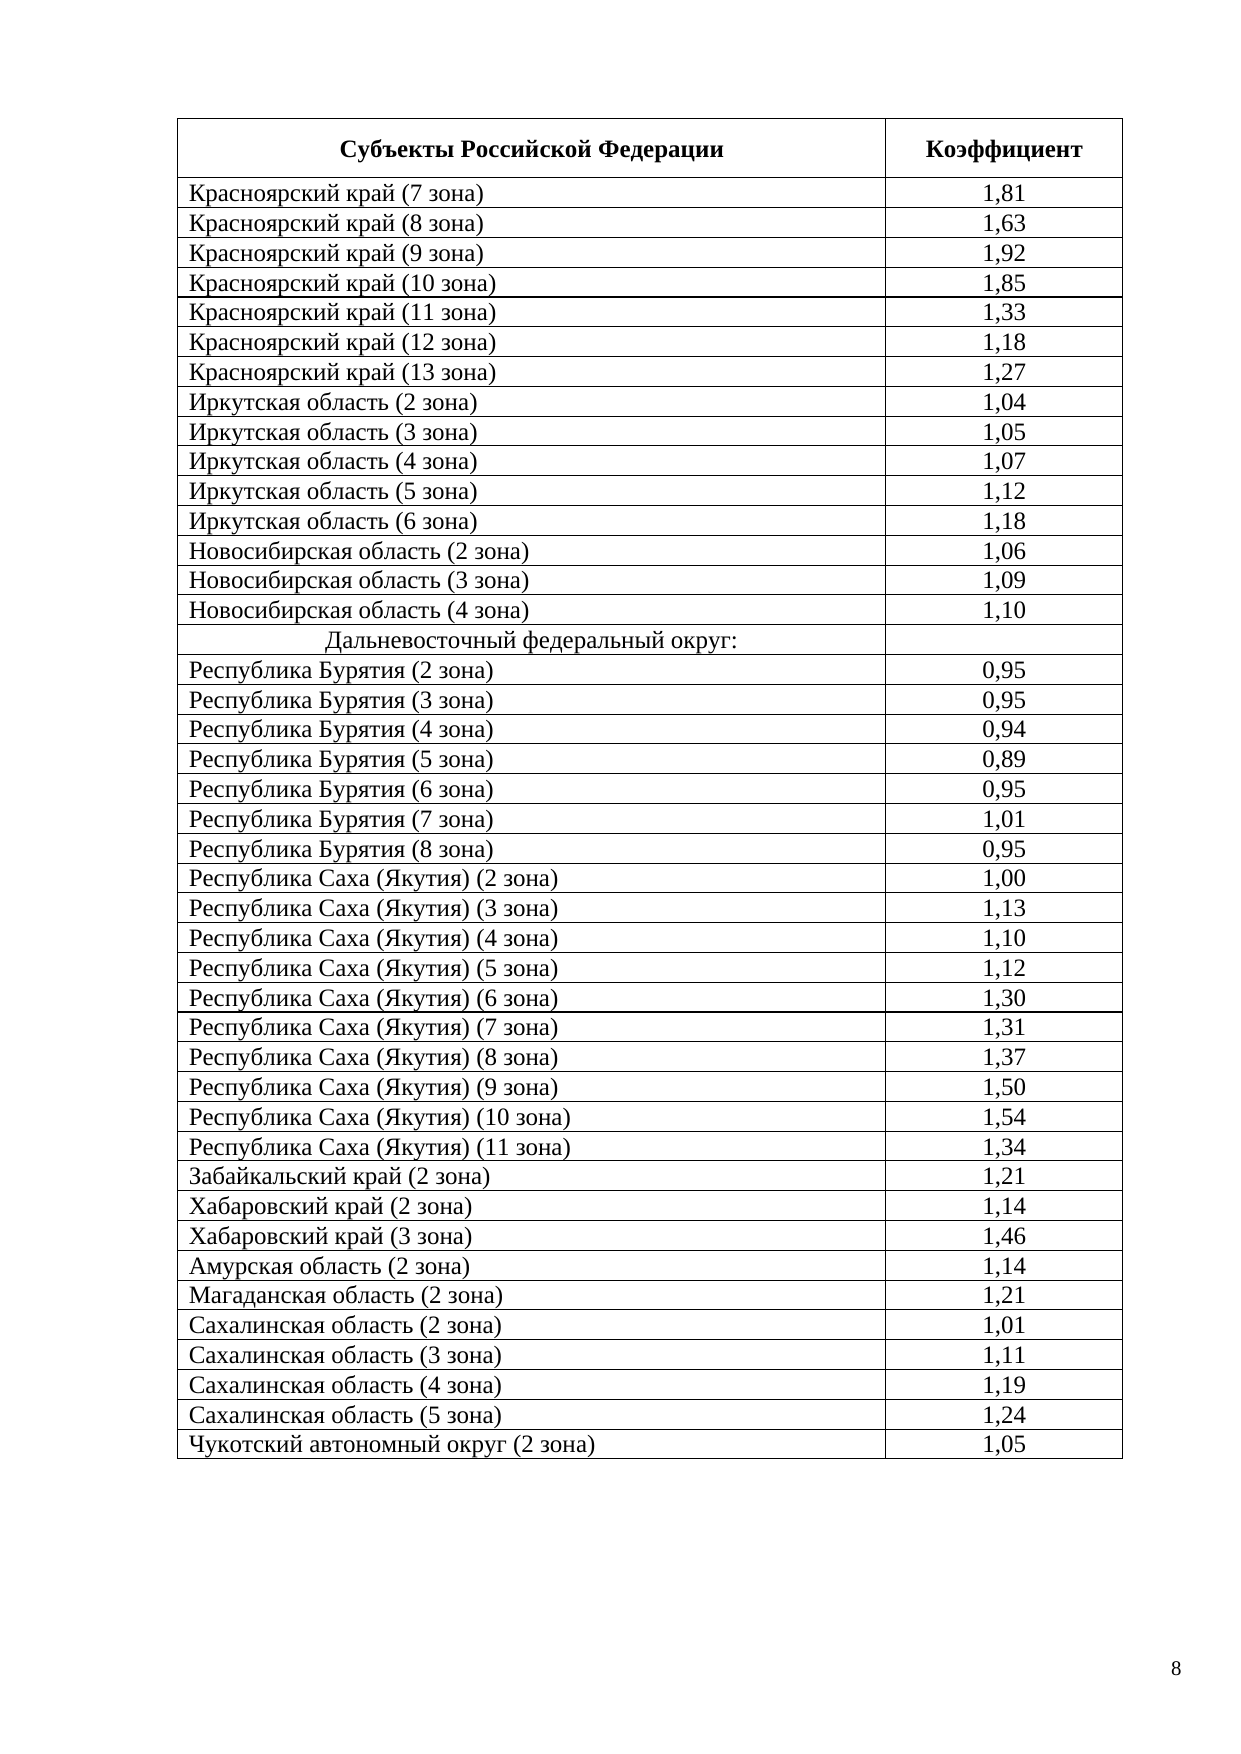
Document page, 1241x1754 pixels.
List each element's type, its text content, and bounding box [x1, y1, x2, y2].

table_cell Хабаровский край (3 зона) [178, 1221, 885, 1250]
table_cell 1,37 [886, 1042, 1122, 1071]
table_cell Республика Бурятия (5 зона) [178, 744, 885, 773]
table_cell 0,94 [886, 715, 1122, 743]
table_cell 1,85 [886, 268, 1122, 296]
table_cell 1,12 [886, 476, 1122, 505]
table_cell Амурская область (2 зона) [178, 1251, 885, 1279]
table_cell Республика Саха (Якутия) (9 зона) [178, 1072, 885, 1101]
table_cell Республика Саха (Якутия) (5 зона) [178, 953, 885, 982]
table_cell 1,24 [886, 1400, 1122, 1428]
table_cell Республика Саха (Якутия) (8 зона) [178, 1042, 885, 1071]
table_cell Республика Бурятия (6 зона) [178, 774, 885, 803]
table_cell 1,21 [886, 1161, 1122, 1190]
table_cell Новосибирская область (2 зона) [178, 536, 885, 564]
table_cell 1,14 [886, 1251, 1122, 1279]
table_cell 1,27 [886, 357, 1122, 386]
table_cell 1,54 [886, 1102, 1122, 1131]
table_cell 1,04 [886, 387, 1122, 416]
table_cell 1,10 [886, 923, 1122, 952]
table_cell 0,95 [886, 685, 1122, 713]
table_cell Красноярский край (11 зона) [178, 298, 885, 326]
table_cell 0,95 [886, 834, 1122, 862]
table_cell 1,34 [886, 1132, 1122, 1160]
table_cell 1,21 [886, 1281, 1122, 1309]
table_cell Красноярский край (8 зона) [178, 208, 885, 237]
table_cell 1,13 [886, 893, 1122, 922]
table_cell Иркутская область (2 зона) [178, 387, 885, 416]
table_cell 1,05 [886, 417, 1122, 445]
table_cell 1,33 [886, 298, 1122, 326]
table_cell Иркутская область (3 зона) [178, 417, 885, 445]
table_cell 1,19 [886, 1370, 1122, 1399]
table_cell Дальневосточный федеральный округ: [178, 625, 885, 654]
table_cell 1,30 [886, 983, 1122, 1011]
table_cell Сахалинская область (2 зона) [178, 1310, 885, 1339]
table_cell 1,63 [886, 208, 1122, 237]
table_cell 1,46 [886, 1221, 1122, 1250]
table_header Субъекты Российской Федерации [178, 119, 885, 177]
table_cell Хабаровский край (2 зона) [178, 1191, 885, 1220]
table_cell Республика Бурятия (4 зона) [178, 715, 885, 743]
table_cell Республика Саха (Якутия) (2 зона) [178, 864, 885, 892]
table_cell 0,95 [886, 774, 1122, 803]
table_cell 1,07 [886, 446, 1122, 475]
table_cell 1,01 [886, 804, 1122, 833]
table_cell Иркутская область (4 зона) [178, 446, 885, 475]
table_cell Красноярский край (9 зона) [178, 238, 885, 267]
table_cell Красноярский край (7 зона) [178, 178, 885, 207]
table_header Коэффициент [886, 119, 1122, 177]
table_cell Красноярский край (12 зона) [178, 327, 885, 356]
table_cell 1,05 [886, 1430, 1122, 1458]
table_cell Республика Саха (Якутия) (7 зона) [178, 1013, 885, 1041]
table_cell Республика Бурятия (7 зона) [178, 804, 885, 833]
table_cell Магаданская область (2 зона) [178, 1281, 885, 1309]
table_cell 1,50 [886, 1072, 1122, 1101]
table_cell 1,31 [886, 1013, 1122, 1041]
table_cell [886, 625, 1122, 654]
table_cell Иркутская область (5 зона) [178, 476, 885, 505]
table_cell Чукотский автономный округ (2 зона) [178, 1430, 885, 1458]
table_cell 1,81 [886, 178, 1122, 207]
table_cell 1,00 [886, 864, 1122, 892]
table_cell 1,18 [886, 327, 1122, 356]
table_cell Сахалинская область (3 зона) [178, 1340, 885, 1369]
table_cell 1,06 [886, 536, 1122, 564]
table_cell Иркутская область (6 зона) [178, 506, 885, 535]
table_cell Сахалинская область (4 зона) [178, 1370, 885, 1399]
table_cell Республика Бурятия (2 зона) [178, 655, 885, 684]
table_cell Республика Бурятия (8 зона) [178, 834, 885, 862]
table_cell Республика Саха (Якутия) (11 зона) [178, 1132, 885, 1160]
table_cell 1,92 [886, 238, 1122, 267]
table_cell 0,95 [886, 655, 1122, 684]
table_cell 1,14 [886, 1191, 1122, 1220]
table_cell Забайкальский край (2 зона) [178, 1161, 885, 1190]
table_cell 1,09 [886, 566, 1122, 594]
table_cell Новосибирская область (3 зона) [178, 566, 885, 594]
table_cell 1,11 [886, 1340, 1122, 1369]
table_cell Сахалинская область (5 зона) [178, 1400, 885, 1428]
table_cell Новосибирская область (4 зона) [178, 595, 885, 624]
table_cell 1,18 [886, 506, 1122, 535]
table_cell Республика Бурятия (3 зона) [178, 685, 885, 713]
table_cell 1,10 [886, 595, 1122, 624]
table_cell Республика Саха (Якутия) (10 зона) [178, 1102, 885, 1131]
table_cell Республика Саха (Якутия) (3 зона) [178, 893, 885, 922]
table_cell Республика Саха (Якутия) (4 зона) [178, 923, 885, 952]
table_cell Красноярский край (13 зона) [178, 357, 885, 386]
table_cell 1,12 [886, 953, 1122, 982]
table_cell 1,01 [886, 1310, 1122, 1339]
table_cell Красноярский край (10 зона) [178, 268, 885, 296]
table_cell Республика Саха (Якутия) (6 зона) [178, 983, 885, 1011]
table_cell 0,89 [886, 744, 1122, 773]
